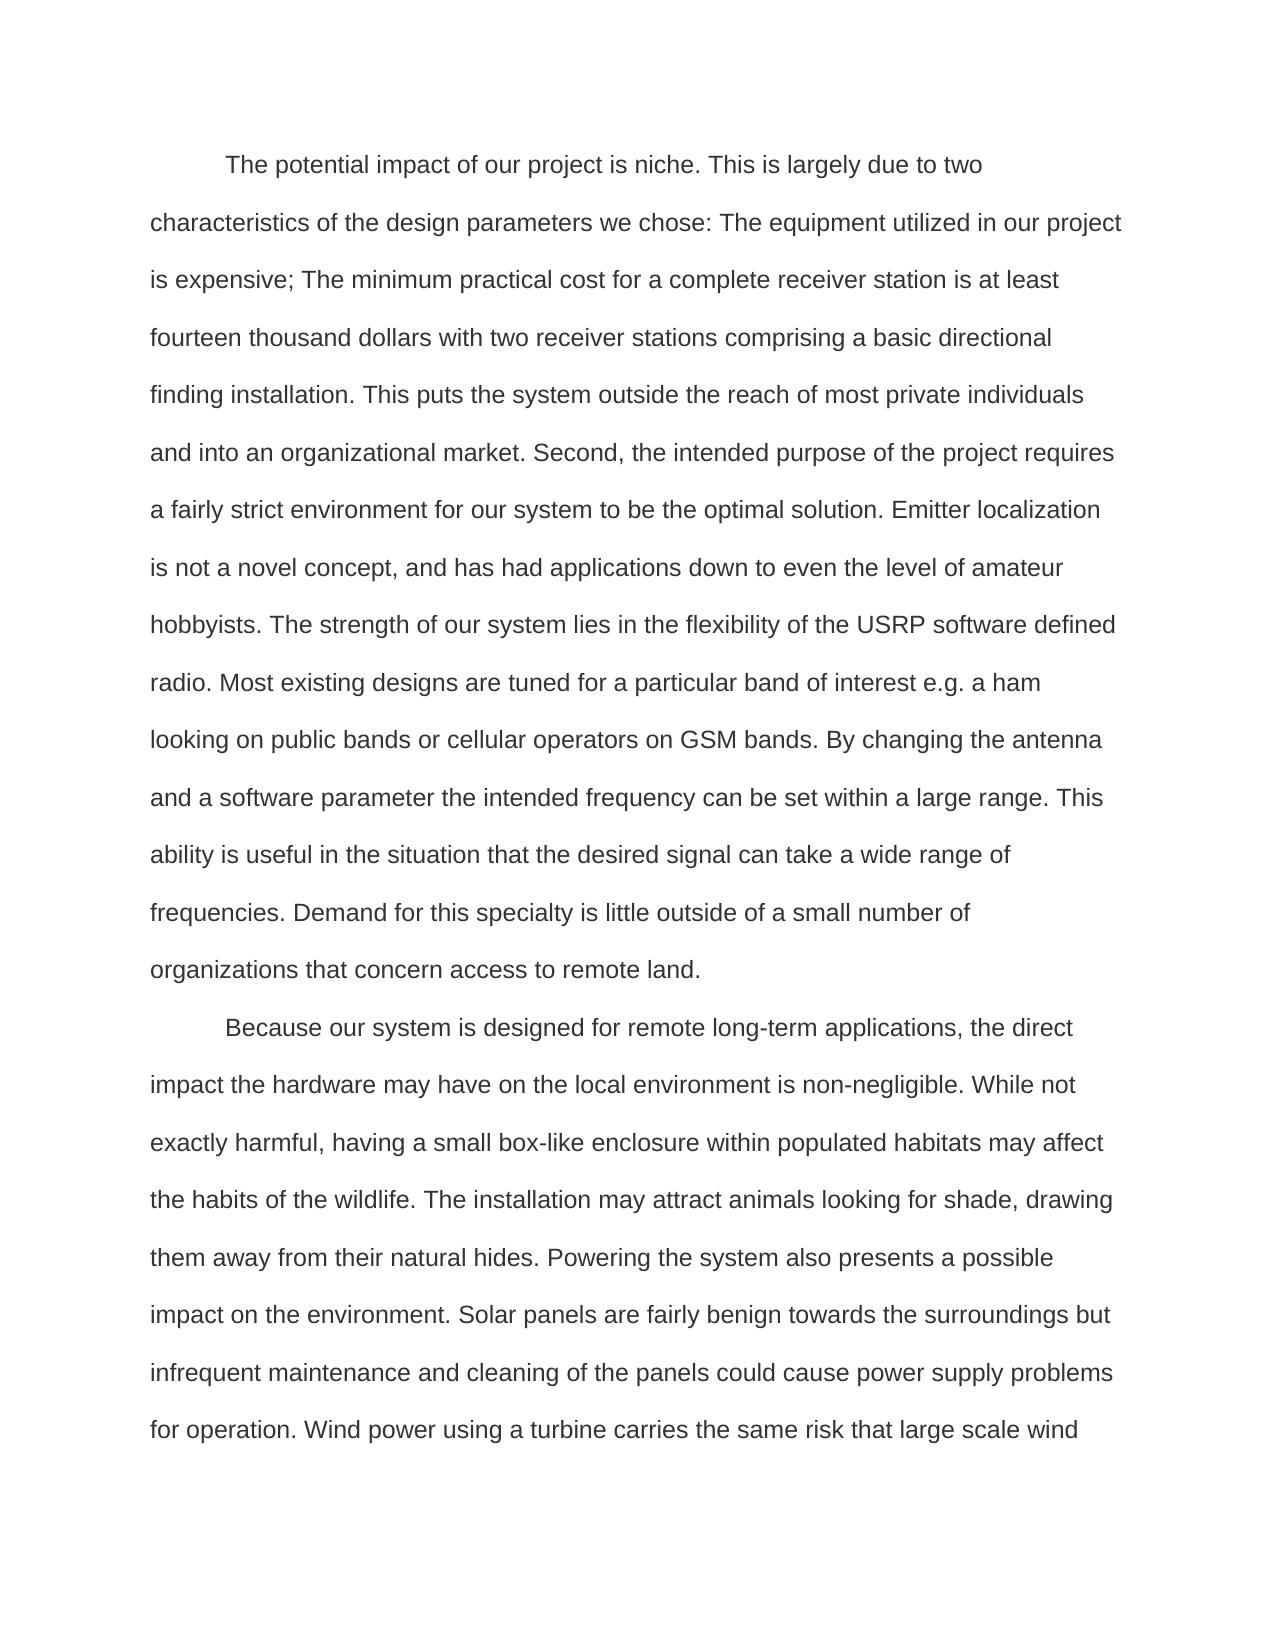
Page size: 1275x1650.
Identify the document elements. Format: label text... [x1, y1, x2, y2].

text The potential impact of our project is niche. This is largely due to two characteristics of the design parameters we chose: The equipment utilized in our project is expensive; The minimum practical cost for a complete receiver station is at least fourteen thousand dollars with two receiver stations comprising a basic directional finding installation. This puts the system outside the reach of most private individuals and into an organizational market. Second, the intended purpose of the project requires a fairly strict environment for our system to be the optimal solution. Emitter localization is not a novel concept, and has had applications down to even the level of amateur hobbyists. The strength of our system lies in the flexibility of the USRP software defined radio. Most existing designs are tuned for a particular band of interest e.g. a ham looking on public bands or cellular operators on GSM bands. By changing the antenna and a software parameter the intended frequency can be set within a large range. This ability is useful in the situation that the desired signal can take a wide range of frequencies. Demand for this specialty is little outside of a small number of organizations that concern access to remote land. [150, 150, 1125, 984]
